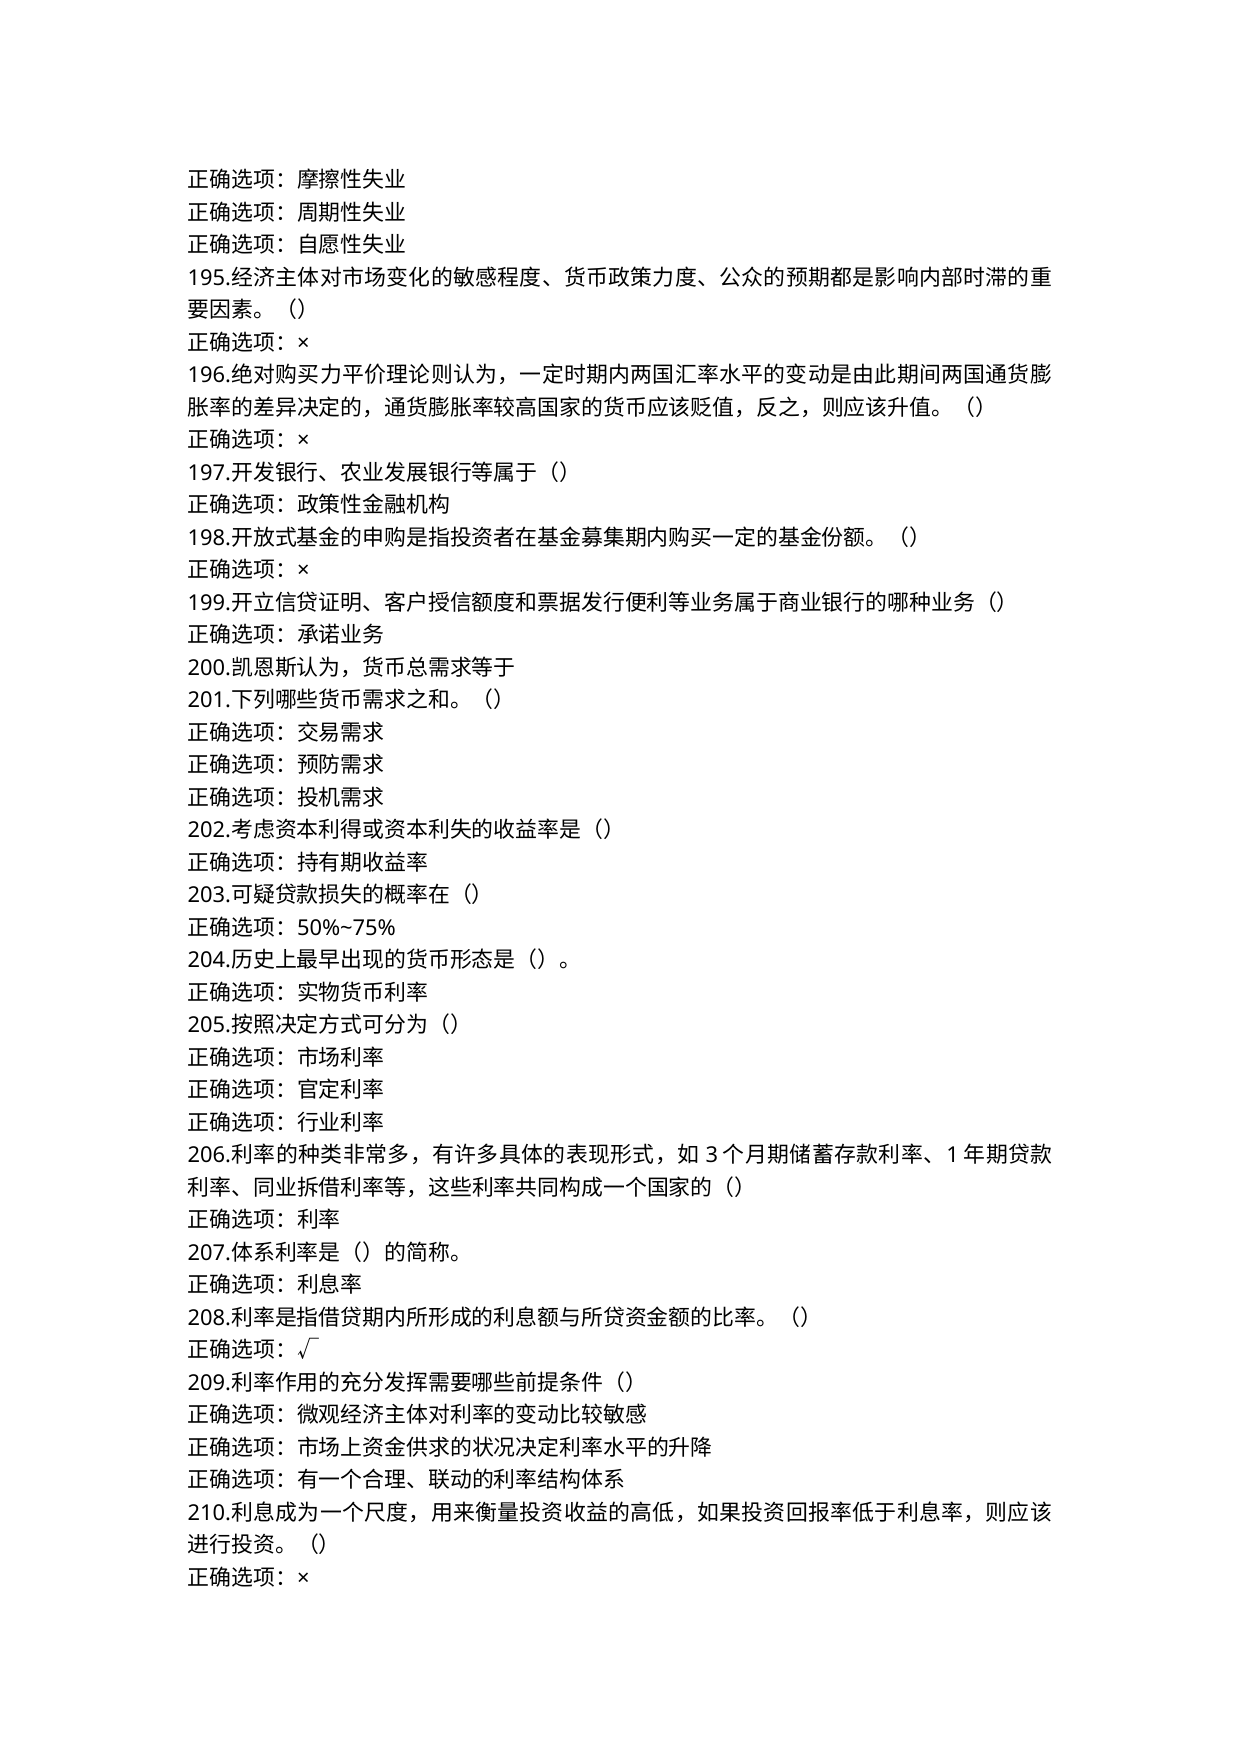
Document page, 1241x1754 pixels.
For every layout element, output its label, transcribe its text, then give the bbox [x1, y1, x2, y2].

text 正确选项：交易需求 [187, 714, 1053, 747]
text 210.利息成为一个尺度，用来衡量投资收益的高低，如果投资回报率低于利息率，则应该进行投资。（） [187, 1494, 1053, 1559]
text 正确选项：× [187, 422, 1053, 454]
text 正确选项：有一个合理、联动的利率结构体系 [187, 1462, 1053, 1494]
text 198.开放式基金的申购是指投资者在基金募集期内购买一定的基金份额。（） [187, 519, 1053, 552]
text 正确选项：市场上资金供求的状况决定利率水平的升降 [187, 1429, 1053, 1462]
text 195.经济主体对市场变化的敏感程度、货币政策力度、公众的预期都是影响内部时滞的重要因素。（） [187, 259, 1053, 324]
text 正确选项：投机需求 [187, 779, 1053, 812]
text 正确选项：× [187, 552, 1053, 584]
text 正确选项：承诺业务 [187, 617, 1053, 649]
text 正确选项：× [187, 324, 1053, 357]
text 正确选项：摩擦性失业 [187, 162, 1053, 194]
text 205.按照决定方式可分为（） [187, 1007, 1053, 1039]
text 209.利率作用的充分发挥需要哪些前提条件（） [187, 1364, 1053, 1397]
text 204.历史上最早出现的货币形态是（）。 [187, 942, 1053, 974]
text 正确选项：周期性失业 [187, 194, 1053, 227]
text 203.可疑贷款损失的概率在（） [187, 877, 1053, 909]
text 206.利率的种类非常多，有许多具体的表现形式，如3个月期储蓄存款利率、1年期贷款利率、同业拆借利率等，这些利率共同构成一个国家的（） [187, 1137, 1053, 1202]
text 正确选项：预防需求 [187, 747, 1053, 779]
text 正确选项：微观经济主体对利率的变动比较敏感 [187, 1397, 1053, 1429]
text 正确选项：实物货币利率 [187, 974, 1053, 1007]
text 正确选项：50%~75% [187, 909, 1053, 942]
text 正确选项：持有期收益率 [187, 844, 1053, 877]
text 199.开立信贷证明、客户授信额度和票据发行便利等业务属于商业银行的哪种业务（） [187, 584, 1053, 617]
text 正确选项：官定利率 [187, 1072, 1053, 1104]
text 正确选项：市场利率 [187, 1039, 1053, 1072]
text 正确选项：× [187, 1559, 1053, 1592]
text 正确选项：利率 [187, 1202, 1053, 1234]
text 正确选项：行业利率 [187, 1104, 1053, 1137]
text 207.体系利率是（）的简称。 [187, 1234, 1053, 1267]
text 正确选项：√ [187, 1332, 1053, 1364]
text 202.考虑资本利得或资本利失的收益率是（） [187, 812, 1053, 844]
text 196.绝对购买力平价理论则认为，一定时期内两国汇率水平的变动是由此期间两国通货膨胀率的差异决定的，通货膨胀率较高国家的货币应该贬值，反之，则应该升值。（） [187, 357, 1053, 422]
text 201.下列哪些货币需求之和。（） [187, 682, 1053, 714]
text 197.开发银行、农业发展银行等属于（） [187, 454, 1053, 487]
text 208.利率是指借贷期内所形成的利息额与所贷资金额的比率。（） [187, 1299, 1053, 1332]
text 正确选项：政策性金融机构 [187, 487, 1053, 519]
text 正确选项：利息率 [187, 1267, 1053, 1299]
text 正确选项：自愿性失业 [187, 227, 1053, 259]
text 200.凯恩斯认为，货币总需求等于 [187, 649, 1053, 682]
